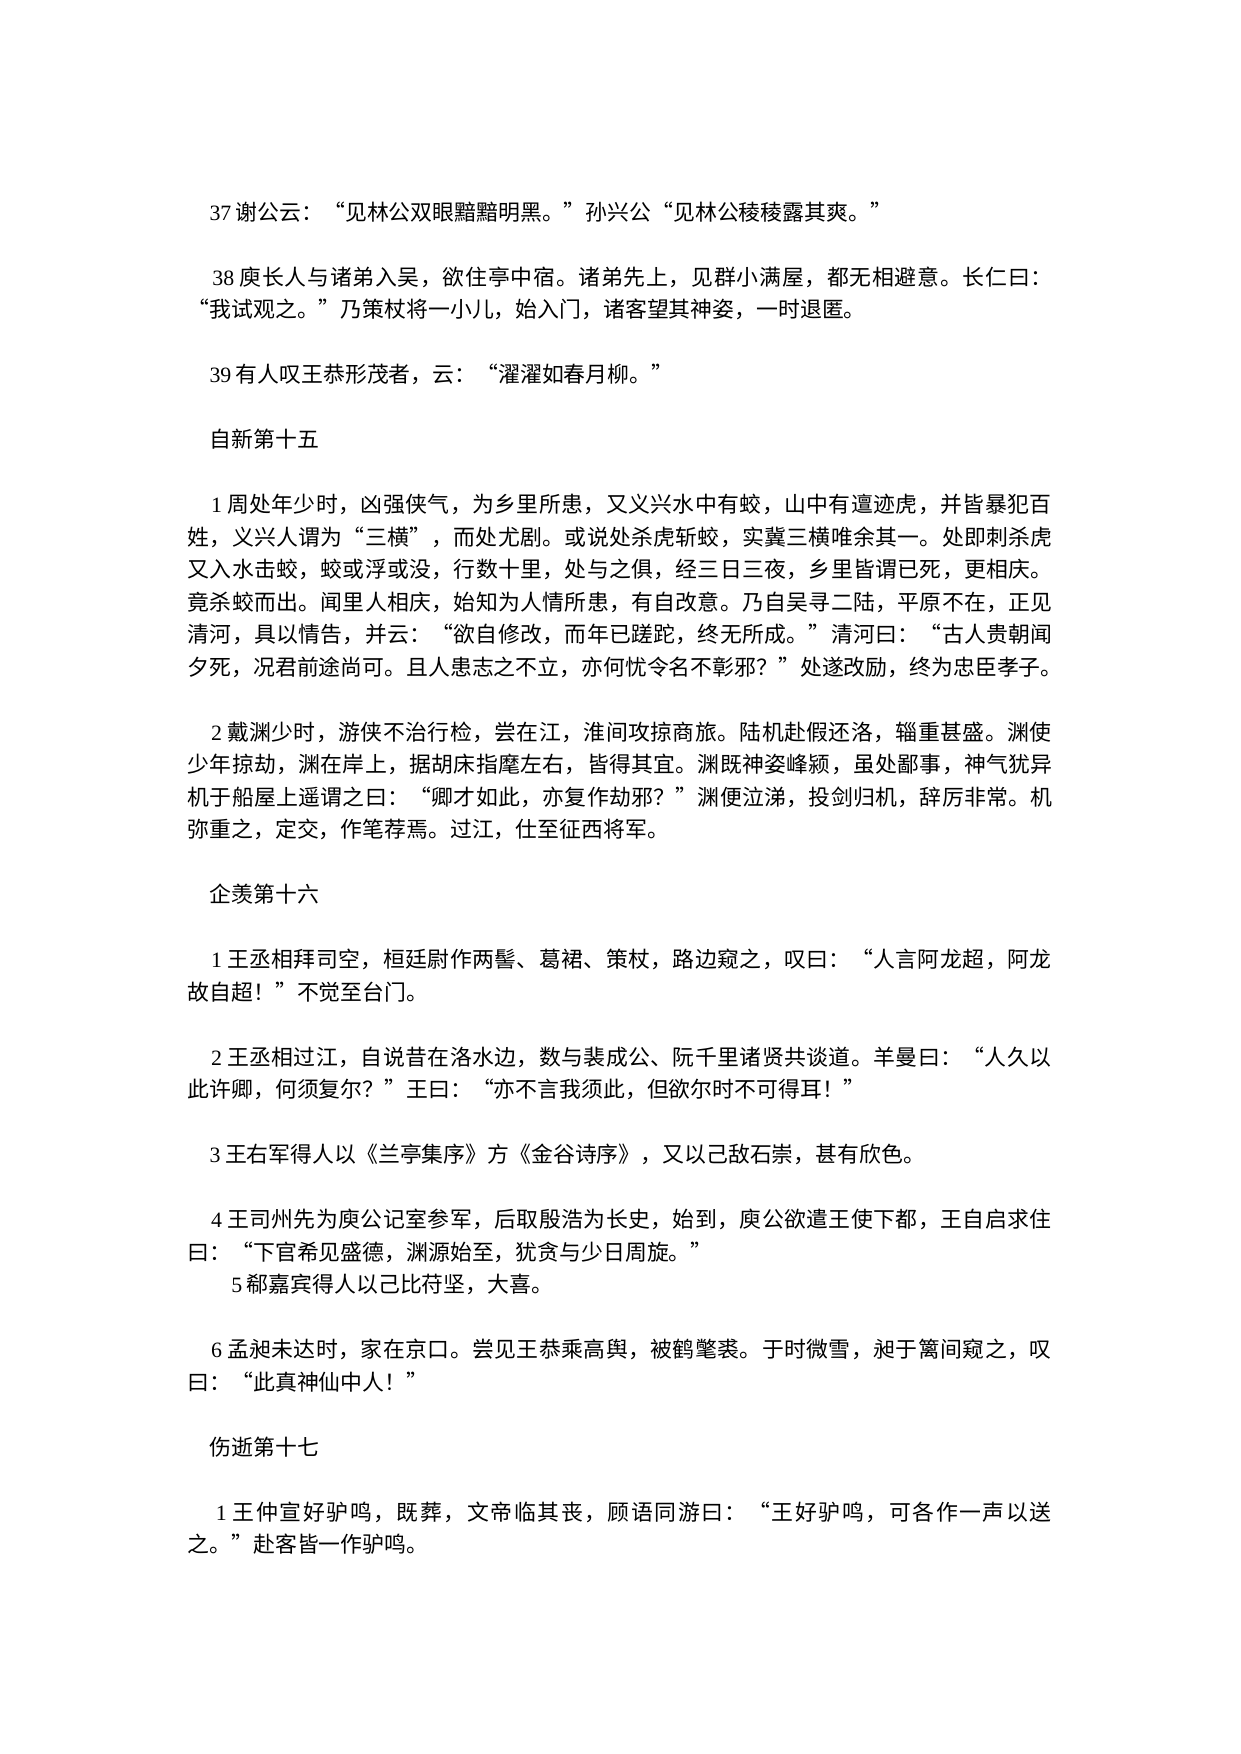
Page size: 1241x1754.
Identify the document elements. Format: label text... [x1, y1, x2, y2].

text 6孟昶未达时，家在京口。尝见王恭乘高舆，被鹤氅裘。于时微雪，昶于篱间窥之，叹曰：“此真神仙中人！” [187, 1332, 1053, 1397]
text 1王丞相拜司空，桓廷尉作两髻、葛裙、策杖，路边窥之，叹曰：“人言阿龙超，阿龙故自超！”不觉至台门。 [187, 942, 1053, 1007]
text 自新第十五 [187, 422, 1053, 454]
text 伤逝第十七 [187, 1429, 1053, 1462]
text 39有人叹王恭形茂者，云：“濯濯如春月柳。” [187, 357, 1053, 389]
text 37谢公云：“见林公双眼黯黯明黑。”孙兴公“见林公稜稜露其爽。” [187, 194, 1053, 227]
text 1周处年少时，凶强侠气，为乡里所患，又义兴水中有蛟，山中有邅迹虎，并皆暴犯百姓，义兴人谓为“三横”，而处尤剧。或说处杀虎斩蛟，实冀三横唯余其一。处即刺杀虎，又入水击蛟，蛟或浮或没，行数十里，处与之俱，经三日三夜，乡里皆谓已死，更相庆。竟杀蛟而出。闻里人相庆，始知为人情所患，有自改意。乃自吴寻二陆，平原不在，正见清河，具以情告，并云：“欲自修改，而年已蹉跎，终无所成。”清河曰：“古人贵朝闻夕死，况君前途尚可。且人患志之不立，亦何忧令名不彰邪？”处遂改励，终为忠臣孝子。 [187, 487, 1053, 682]
text 38庾长人与诸弟入吴，欲住亭中宿。诸弟先上，见群小满屋，都无相避意。长仁曰：“我试观之。”乃策杖将一小儿，始入门，诸客望其神姿，一时退匿。 [187, 259, 1053, 324]
text 5郗嘉宾得人以己比苻坚，大喜。 [187, 1267, 1053, 1299]
text 企羡第十六 [187, 877, 1053, 909]
text 2戴渊少时，游侠不治行检，尝在江，淮间攻掠商旅。陆机赴假还洛，辎重甚盛。渊使少年掠劫，渊在岸上，据胡床指麾左右，皆得其宜。渊既神姿峰颍，虽处鄙事，神气犹异。机于船屋上遥谓之曰：“卿才如此，亦复作劫邪？”渊便泣涕，投剑归机，辞厉非常。机弥重之，定交，作笔荐焉。过江，仕至征西将军。 [187, 714, 1053, 844]
text 2王丞相过江，自说昔在洛水边，数与裴成公、阮千里诸贤共谈道。羊曼曰：“人久以此许卿，何须复尔？”王曰：“亦不言我须此，但欲尔时不可得耳！” [187, 1039, 1053, 1104]
text 3王右军得人以《兰亭集序》方《金谷诗序》，又以己敌石崇，甚有欣色。 [187, 1137, 1053, 1169]
text 4王司州先为庾公记室参军，后取殷浩为长史，始到，庾公欲遣王使下都，王自启求住曰：“下官希见盛德，渊源始至，犹贪与少日周旋。” [187, 1202, 1053, 1267]
text 1王仲宣好驴鸣，既葬，文帝临其丧，顾语同游曰：“王好驴鸣，可各作一声以送之。”赴客皆一作驴鸣。 [187, 1494, 1053, 1559]
